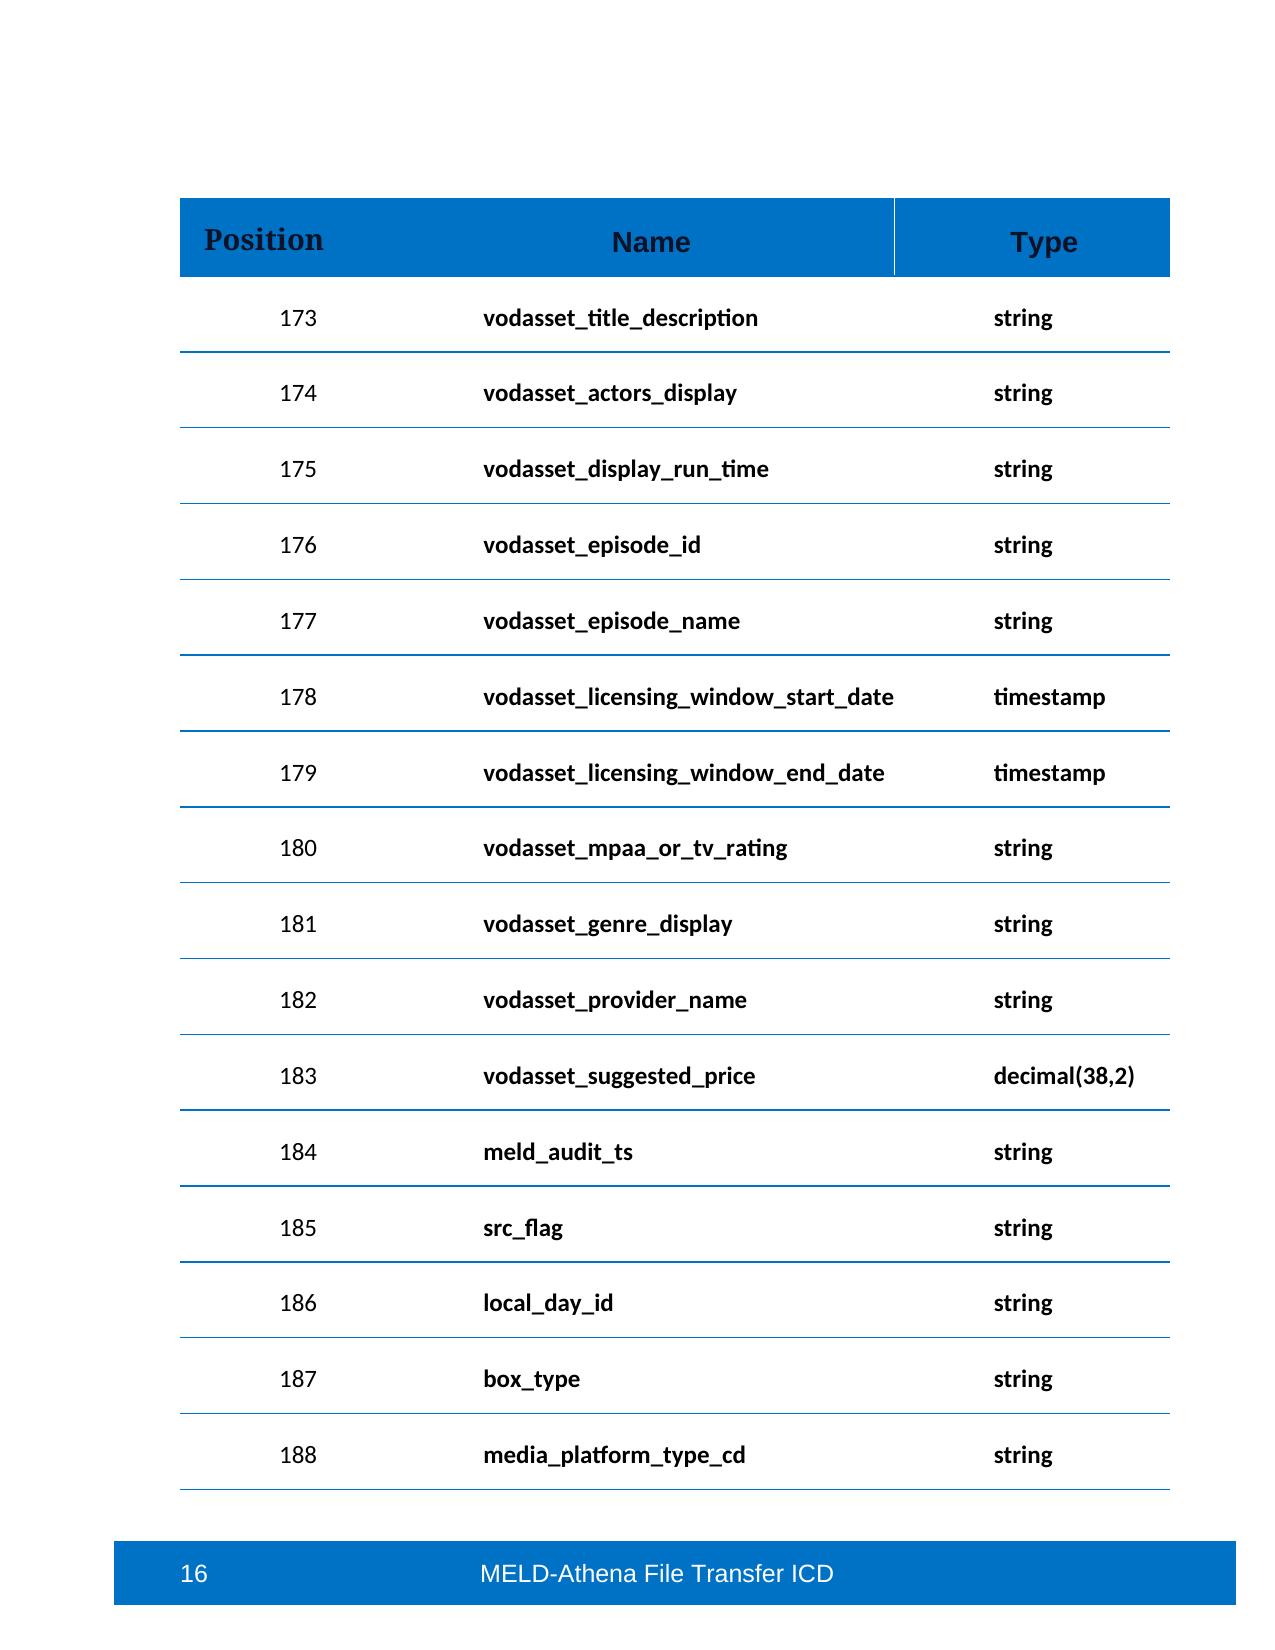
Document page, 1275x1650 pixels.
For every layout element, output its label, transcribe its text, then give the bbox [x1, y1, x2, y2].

table_cell string [895, 1263, 1170, 1337]
table_cell string [895, 277, 1170, 351]
table_header Name [384, 198, 894, 275]
table_cell vodasset_licensing_window_start_date [384, 656, 894, 730]
table_cell timestamp [895, 732, 1170, 806]
table_cell string [895, 580, 1170, 654]
table_cell 177 [180, 580, 384, 654]
table_cell 186 [180, 1263, 384, 1337]
table_cell string [895, 1187, 1170, 1261]
table_header Type [895, 198, 1170, 275]
table_cell 182 [180, 959, 384, 1033]
table_cell string [895, 1414, 1170, 1488]
table_cell 184 [180, 1111, 384, 1185]
table_cell string [895, 504, 1170, 578]
table_cell string [895, 883, 1170, 958]
table_cell local_day_id [384, 1263, 894, 1337]
table_cell meld_audit_ts [384, 1111, 894, 1185]
table_cell 175 [180, 428, 384, 503]
table_cell string [895, 808, 1170, 882]
table_cell media_platform_type_cd [384, 1414, 894, 1488]
table_cell 180 [180, 808, 384, 882]
table_cell 174 [180, 353, 384, 427]
table_cell string [895, 353, 1170, 427]
table_cell vodasset_provider_name [384, 959, 894, 1033]
table_cell vodasset_episode_id [384, 504, 894, 578]
table_cell 173 [180, 277, 384, 351]
table_cell vodasset_title_description [384, 277, 894, 351]
table_cell box_type [384, 1338, 894, 1413]
table_cell vodasset_licensing_window_end_date [384, 732, 894, 806]
table_header Position [180, 198, 384, 275]
table_cell string [895, 428, 1170, 503]
table_cell 179 [180, 732, 384, 806]
table_cell 178 [180, 656, 384, 730]
table_cell 188 [180, 1414, 384, 1488]
table_cell vodasset_actors_display [384, 353, 894, 427]
table_cell 176 [180, 504, 384, 578]
table_cell decimal(38,2) [895, 1035, 1170, 1109]
table_cell vodasset_mpaa_or_tv_rating [384, 808, 894, 882]
table_cell 185 [180, 1187, 384, 1261]
table_cell 187 [180, 1338, 384, 1413]
table_cell 183 [180, 1035, 384, 1109]
table_cell vodasset_episode_name [384, 580, 894, 654]
table_cell string [895, 1111, 1170, 1185]
table_cell src_flag [384, 1187, 894, 1261]
table_cell string [895, 1338, 1170, 1413]
table_cell string [895, 959, 1170, 1033]
table_cell vodasset_suggested_price [384, 1035, 894, 1109]
table_cell vodasset_display_run_time [384, 428, 894, 503]
table_cell 181 [180, 883, 384, 958]
table_cell timestamp [895, 656, 1170, 730]
table_cell vodasset_genre_display [384, 883, 894, 958]
